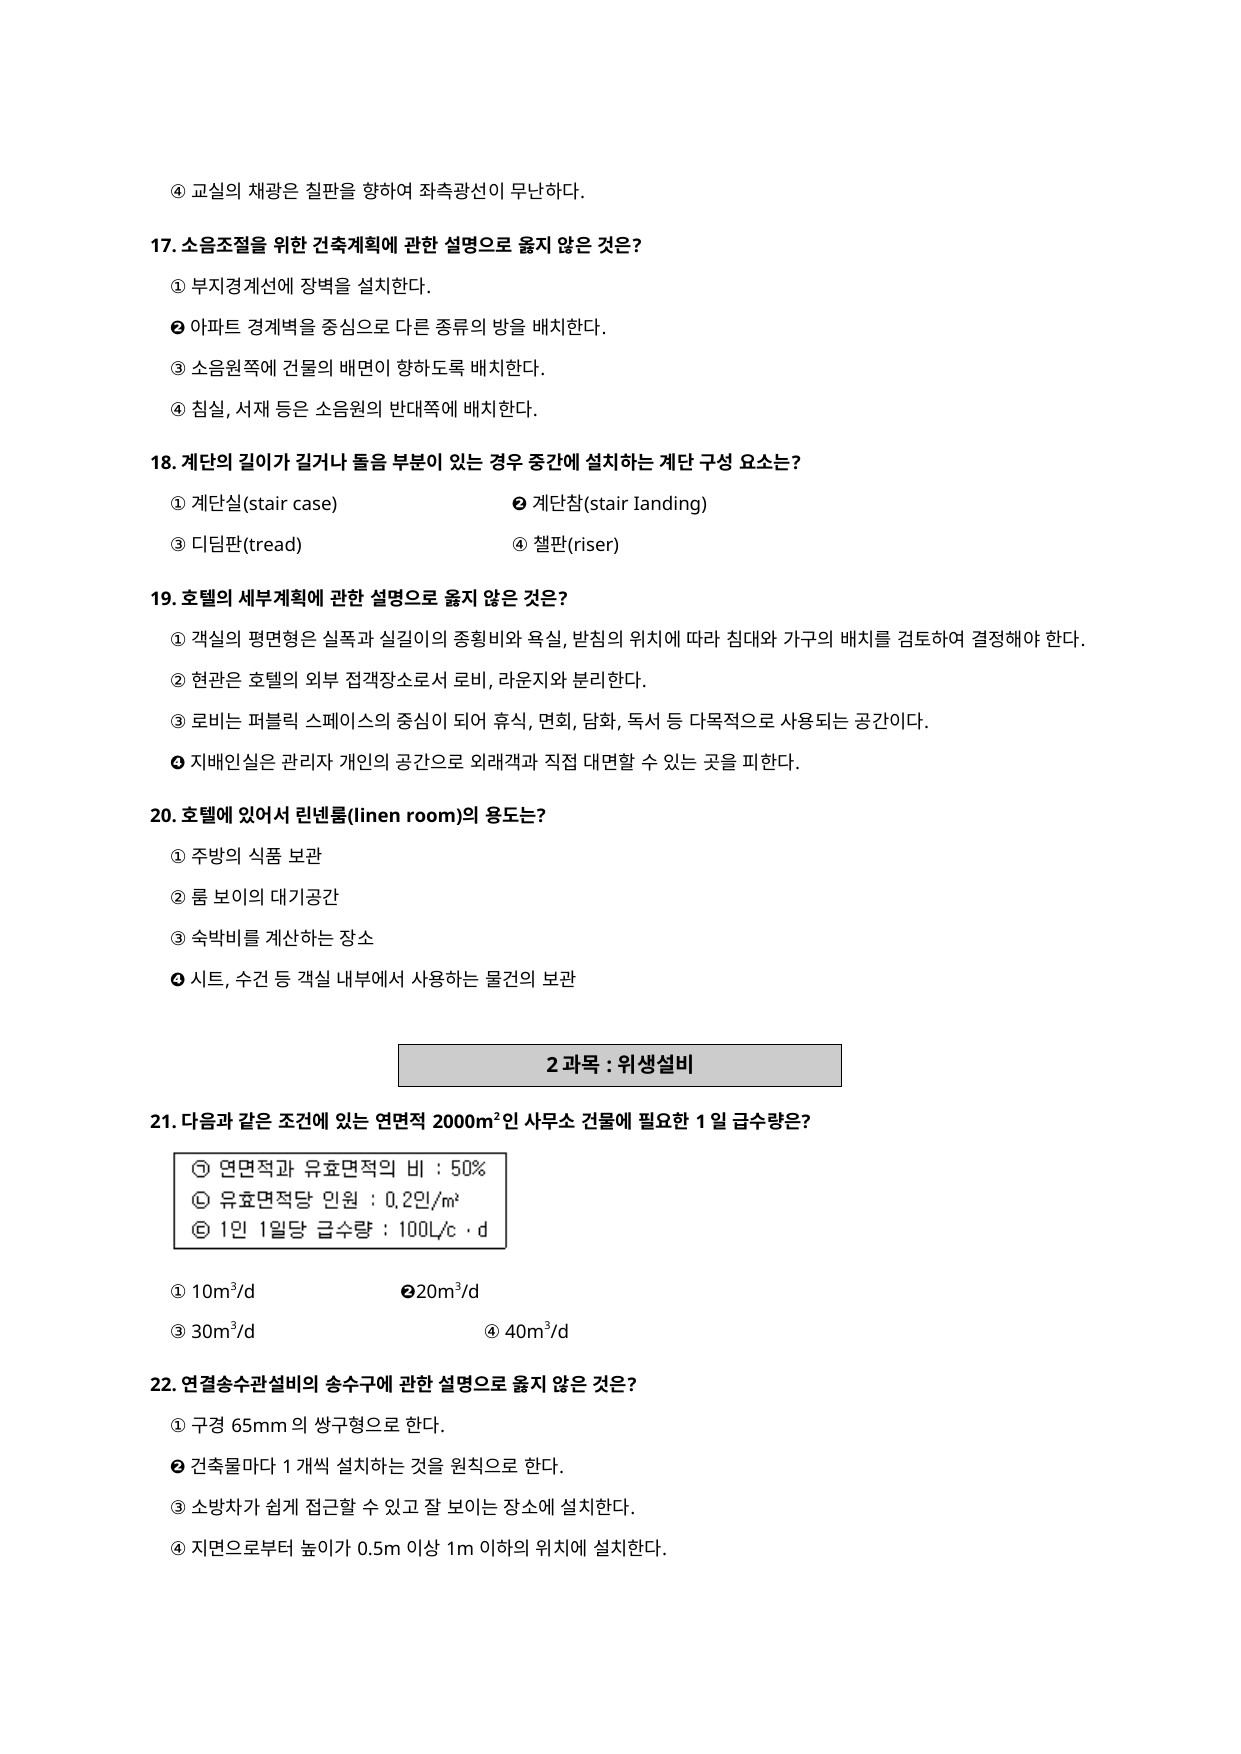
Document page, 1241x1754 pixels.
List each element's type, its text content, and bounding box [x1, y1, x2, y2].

text 18. 계단의 길이가 길거나 돌음 부분이 있는 경우 중간에 설치하는 계단 구성 요소는? [150, 448, 1090, 475]
text ① 구경 65mm의 쌍구형으로 한다. [150, 1411, 1090, 1438]
text 19. 호텔의 세부계획에 관한 설명으로 옳지 않은 것은? [150, 583, 1090, 611]
table_header 2과목 : 위생설비 [399, 1045, 841, 1086]
text ② 현관은 호텔의 외부 접객장소로서 로비, 라운지와 분리한다. [150, 665, 1090, 693]
text ④ 지면으로부터 높이가 0.5m 이상 1m 이하의 위치에 설치한다. [150, 1534, 1090, 1561]
text ❷ 아파트 경계벽을 중심으로 다른 종류의 방을 배치한다. [150, 312, 1090, 340]
text ④ 침실, 서재 등은 소음원의 반대쪽에 배치한다. [150, 394, 1090, 422]
text 21. 다음과 같은 조건에 있는 연면적 2000m2인 사무소 건물에 필요한 1일 급수량은? [150, 1107, 1090, 1134]
text ① 주방의 식품 보관 [150, 842, 1090, 869]
text ③ 소방차가 쉽게 접근할 수 있고 잘 보이는 장소에 설치한다. [150, 1493, 1090, 1520]
text 17. 소음조절을 위한 건축계획에 관한 설명으로 옳지 않은 것은? [150, 231, 1090, 258]
text ① 계단실(stair case) ❷ 계단참(stair Ianding) [150, 489, 1090, 516]
text ① 10m3/d ❷20m3/d [150, 1278, 1090, 1304]
text 22. 연결송수관설비의 송수구에 관한 설명으로 옳지 않은 것은? [150, 1370, 1090, 1397]
text ② 룸 보이의 대기공간 [150, 883, 1090, 910]
text ③ 로비는 퍼블릭 스페이스의 중심이 되어 휴식, 면회, 담화, 독서 등 다목적으로 사용되는 공간이다. [150, 706, 1090, 733]
text ③ 숙박비를 계산하는 장소 [150, 923, 1090, 951]
picture [169, 1148, 515, 1259]
text ❹ 지배인실은 관리자 개인의 공간으로 외래객과 직접 대면할 수 있는 곳을 피한다. [150, 747, 1090, 774]
text ① 부지경계선에 장벽을 설치한다. [150, 272, 1090, 299]
text ③ 소음원쪽에 건물의 배면이 향하도록 배치한다. [150, 353, 1090, 381]
text ❷ 건축물마다 1개씩 설치하는 것을 원칙으로 한다. [150, 1452, 1090, 1479]
text ① 객실의 평면형은 실폭과 실길이의 종횡비와 욕실, 받침의 위치에 따라 침대와 가구의 배치를 검토하여 결정해야 한다. [150, 624, 1090, 652]
text ❹ 시트, 수건 등 객실 내부에서 사용하는 물건의 보관 [150, 964, 1090, 992]
text ③ 디딤판(tread) ④ 챌판(riser) [150, 530, 1090, 557]
text ④ 교실의 채광은 칠판을 향하여 좌측광선이 무난하다. [150, 177, 1090, 204]
text 20. 호텔에 있어서 린넨룸(linen room)의 용도는? [150, 801, 1090, 828]
text ③ 30m3/d ④ 40m3/d [150, 1318, 1090, 1343]
